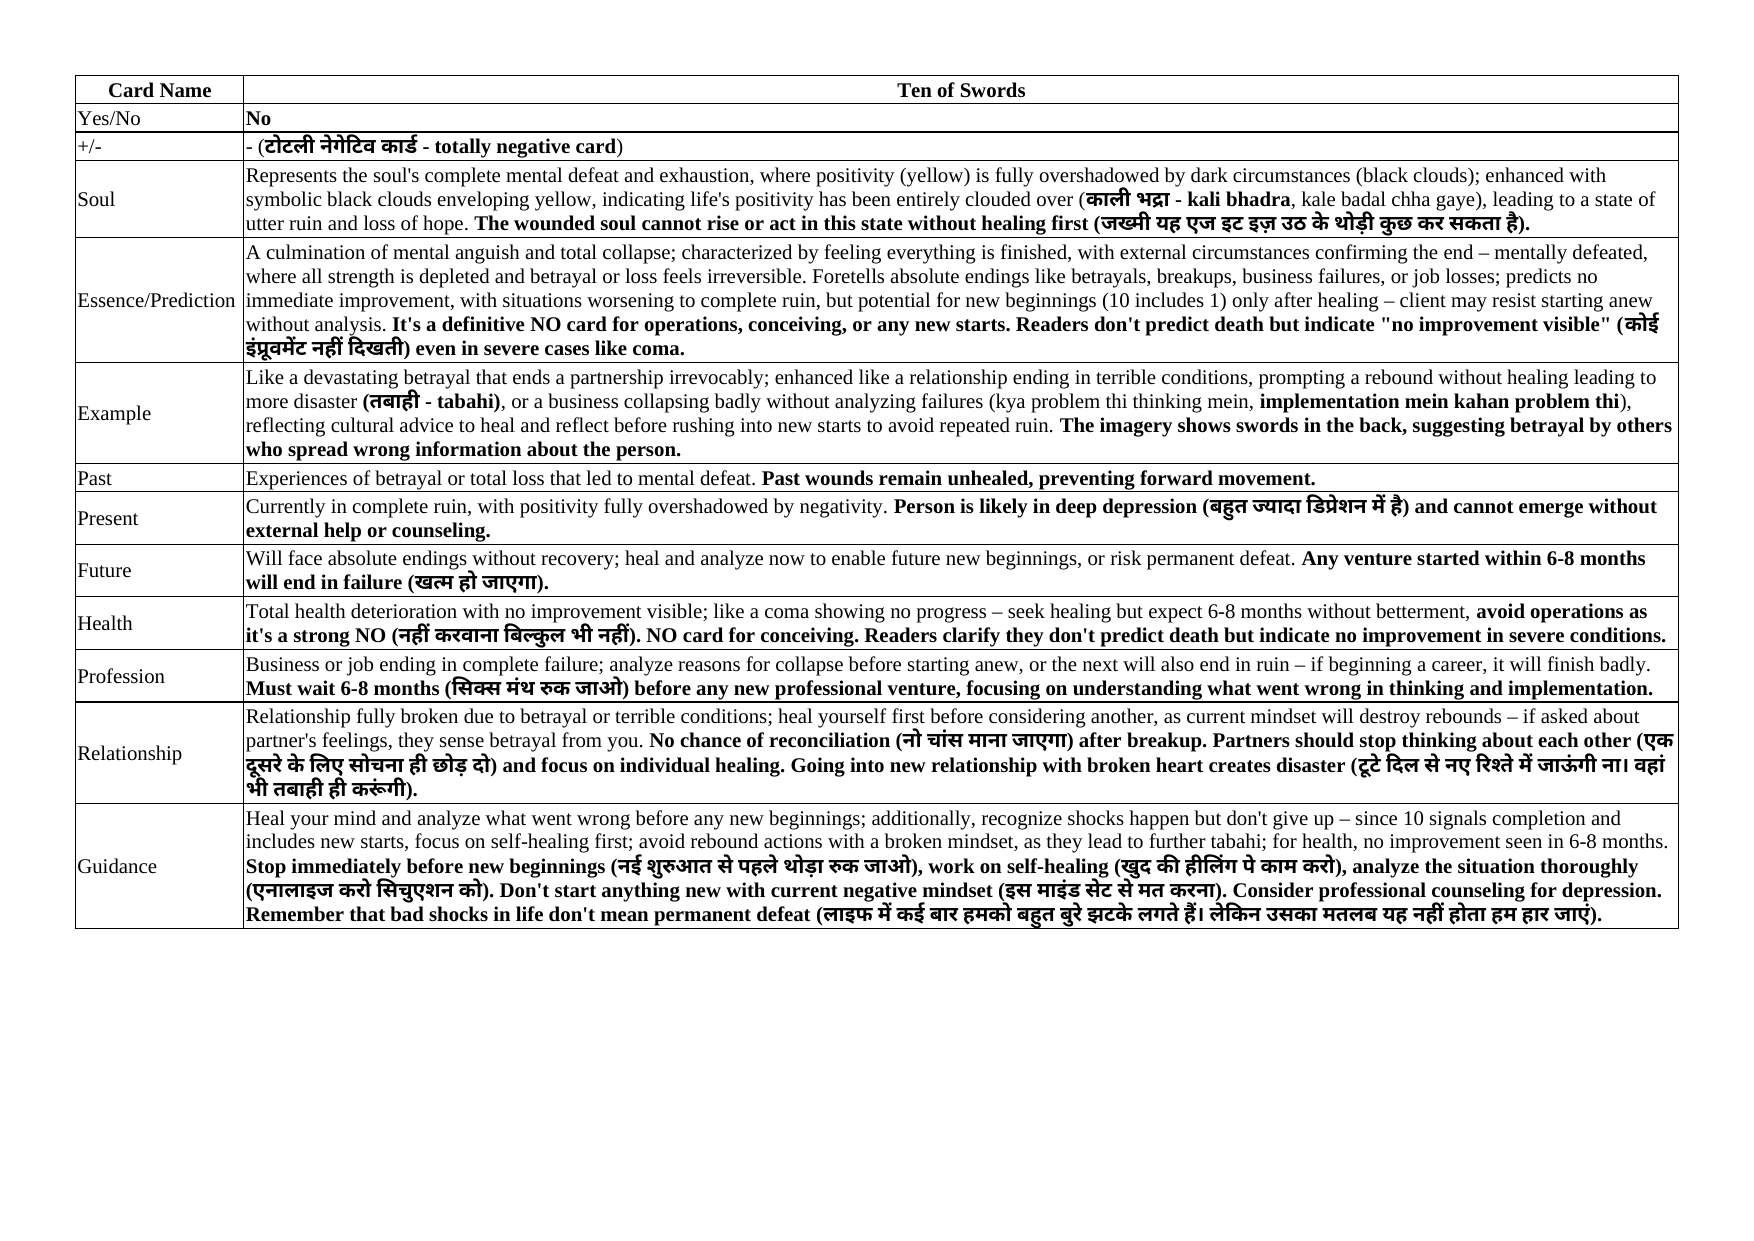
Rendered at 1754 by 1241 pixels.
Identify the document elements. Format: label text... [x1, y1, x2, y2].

table_cell Like a devastating betrayal that ends a partnership irrevocably; enhanced like a relationship ending in terrible conditions, prompting a rebound without healing leading to more disaster (तबाही - tabahi), or a business collapsing badly without analyzing failures (kya problem thi thinking mein, implementation mein kahan problem thi), reflecting cultural advice to heal and reflect before rushing into new starts to avoid repeated ruin. The imagery shows swords in the back, suggesting betrayal by others who spread wrong information about the person. [244, 363, 1678, 463]
table_cell Guidance [76, 804, 243, 928]
table_cell Currently in complete ruin, with positivity fully overshadowed by negativity. Person is likely in deep depression (बहुत ज्यादा डिप्रेशन में है) and cannot emerge without external help or counseling. [244, 492, 1678, 544]
table_cell Represents the soul's complete mental defeat and exhaustion, where positivity (yellow) is fully overshadowed by dark circumstances (black clouds); enhanced with symbolic black clouds enveloping yellow, indicating life's positivity has been entirely clouded over (काली भद्रा - kali bhadra, kale badal chha gaye), leading to a state of utter ruin and loss of hope. The wounded soul cannot rise or act in this state without healing first (जख्मी यह एज इट इज़ उठ के थोड़ी कुछ कर सकता है). [244, 161, 1678, 237]
table_cell Example [76, 363, 243, 463]
table_cell Health [76, 597, 243, 649]
table_cell Experiences of betrayal or total loss that led to mental defeat. Past wounds remain unhealed, preventing forward movement. [244, 464, 1678, 491]
table_cell Past [76, 464, 243, 491]
table_cell Business or job ending in complete failure; analyze reasons for collapse before starting anew, or the next will also end in ruin – if beginning a career, it will finish badly. Must wait 6-8 months (सिक्स मंथ रुक जाओ) before any new professional venture, focusing on understanding what went wrong in thinking and implementation. [244, 650, 1678, 701]
table_header Ten of Swords [244, 76, 1678, 103]
table_cell Present [76, 492, 243, 544]
table_cell Relationship [76, 703, 243, 803]
table_cell Will face absolute endings without recovery; heal and analyze now to enable future new beginnings, or risk permanent defeat. Any venture started within 6-8 months will end in failure (खत्म हो जाएगा). [244, 545, 1678, 596]
table_cell Essence/Prediction [76, 238, 243, 362]
table_cell Relationship fully broken due to betrayal or terrible conditions; heal yourself first before considering another, as current mindset will destroy rebounds – if asked about partner's feelings, they sense betrayal from you. No chance of reconciliation (नो चांस माना जाएगा) after breakup. Partners should stop thinking about each other (एक दूसरे के लिए सोचना ही छोड़ दो) and focus on individual healing. Going into new relationship with broken heart creates disaster (टूटे दिल से नए रिश्ते में जाऊंगी ना। वहां भी तबाही ही करूंगी). [244, 703, 1678, 803]
table_cell Yes/No [76, 104, 243, 131]
table_cell A culmination of mental anguish and total collapse; characterized by feeling everything is finished, with external circumstances confirming the end – mentally defeated, where all strength is depleted and betrayal or loss feels irreversible. Foretells absolute endings like betrayals, breakups, business failures, or job losses; predicts no immediate improvement, with situations worsening to complete ruin, but potential for new beginnings (10 includes 1) only after healing – client may resist starting anew without analysis. It's a definitive NO card for operations, conceiving, or any new starts. Readers don't predict death but indicate "no improvement visible" (कोई इंप्रूवमेंट नहीं दिखती) even in severe cases like coma. [244, 238, 1678, 362]
table_cell +/- [76, 133, 243, 160]
table_cell No [244, 104, 1678, 131]
table_cell Future [76, 545, 243, 596]
table_cell Total health deterioration with no improvement visible; like a coma showing no progress – seek healing but expect 6-8 months without betterment, avoid operations as it's a strong NO (नहीं करवाना बिल्कुल भी नहीं). NO card for conceiving. Readers clarify they don't predict death but indicate no improvement in severe conditions. [244, 597, 1678, 649]
table_cell Soul [76, 161, 243, 237]
table_cell Heal your mind and analyze what went wrong before any new beginnings; additionally, recognize shocks happen but don't give up – since 10 signals completion and includes new starts, focus on self-healing first; avoid rebound actions with a broken mindset, as they lead to further tabahi; for health, no improvement seen in 6-8 months. Stop immediately before new beginnings (नई शुरुआत से पहले थोड़ा रुक जाओ), work on self-healing (खुद की हीलिंग पे काम करो), analyze the situation thoroughly (एनालाइज करो सिचुएशन को). Don't start anything new with current negative mindset (इस माइंड सेट से मत करना). Consider professional counseling for depression. Remember that bad shocks in life don't mean permanent defeat (लाइफ में कई बार हमको बहुत बुरे झटके लगते हैं। लेकिन उसका मतलब यह नहीं होता हम हार जाएं). [244, 804, 1678, 928]
table_cell Profession [76, 650, 243, 701]
table_header Card Name [76, 76, 243, 103]
table_cell - (टोटली नेगेटिव कार्ड - totally negative card) [244, 133, 1678, 160]
